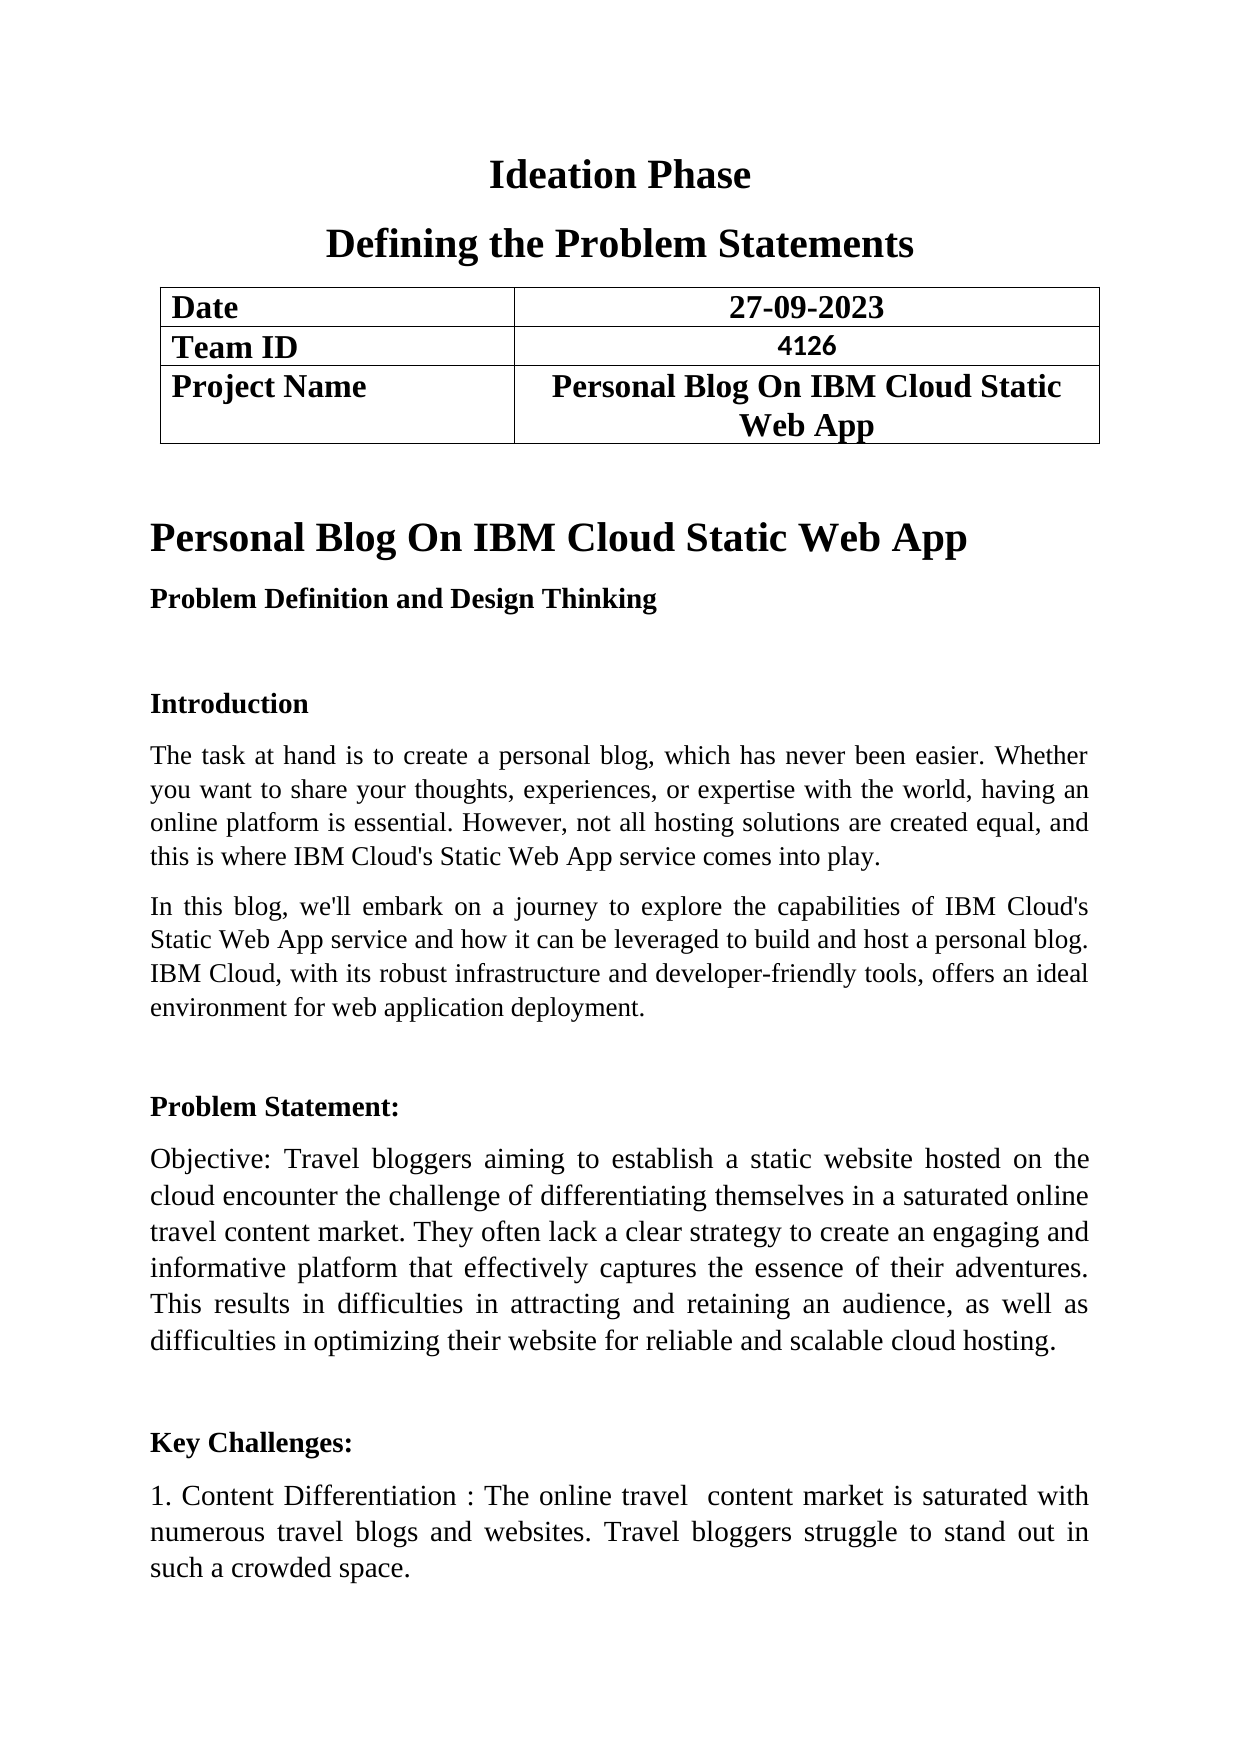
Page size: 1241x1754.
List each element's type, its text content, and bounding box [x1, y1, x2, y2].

text Key Challenges: [150, 1425, 1090, 1459]
text 1. Content Differentiation : The online travel content market is saturated with numerous travel blogs and websites. Travel bloggers struggle to stand out in such a crowded space. [150, 1478, 1090, 1584]
table_cell 4126 [515, 327, 1099, 365]
table_cell Project Name [161, 366, 514, 443]
table_cell Personal Blog On IBM Cloud Static Web App [515, 366, 1099, 443]
table_cell Team ID [161, 327, 514, 365]
text Ideation Phase [150, 150, 1090, 198]
text Problem Definition and Design Thinking [150, 581, 1090, 614]
text Introduction [150, 686, 1090, 720]
text Problem Statement: [150, 1089, 1090, 1122]
text In this blog, we'll embark on a journey to explore the capabilities of IBM Cloud's Static Web App service and how it can be leveraged to build and host a personal blog. IBM Cloud, with its robust infrastructure and developer-friendly tools, offers an ideal environment for web application deployment. [150, 890, 1090, 1022]
text Defining the Problem Statements [150, 218, 1090, 266]
text Personal Blog On IBM Cloud Static Web App [150, 512, 1090, 560]
text The task at hand is to create a personal blog, which has never been easier. Whether you want to share your thoughts, experiences, or expertise with the world, having an online platform is essential. However, not all hosting solutions are created equal, and this is where IBM Cloud's Static Web App service comes into play. [150, 739, 1090, 871]
text Objective: Travel bloggers aiming to establish a static website hosted on the cloud encounter the challenge of differentiating themselves in a saturated online travel content market. They often lack a clear strategy to create an engaging and informative platform that effectively captures the essence of their adventures. This results in difficulties in attracting and retaining an audience, as well as difficulties in optimizing their website for reliable and scalable cloud hosting. [150, 1141, 1090, 1358]
table_header Date [161, 288, 514, 326]
table_header 27-09-2023 [515, 288, 1099, 326]
